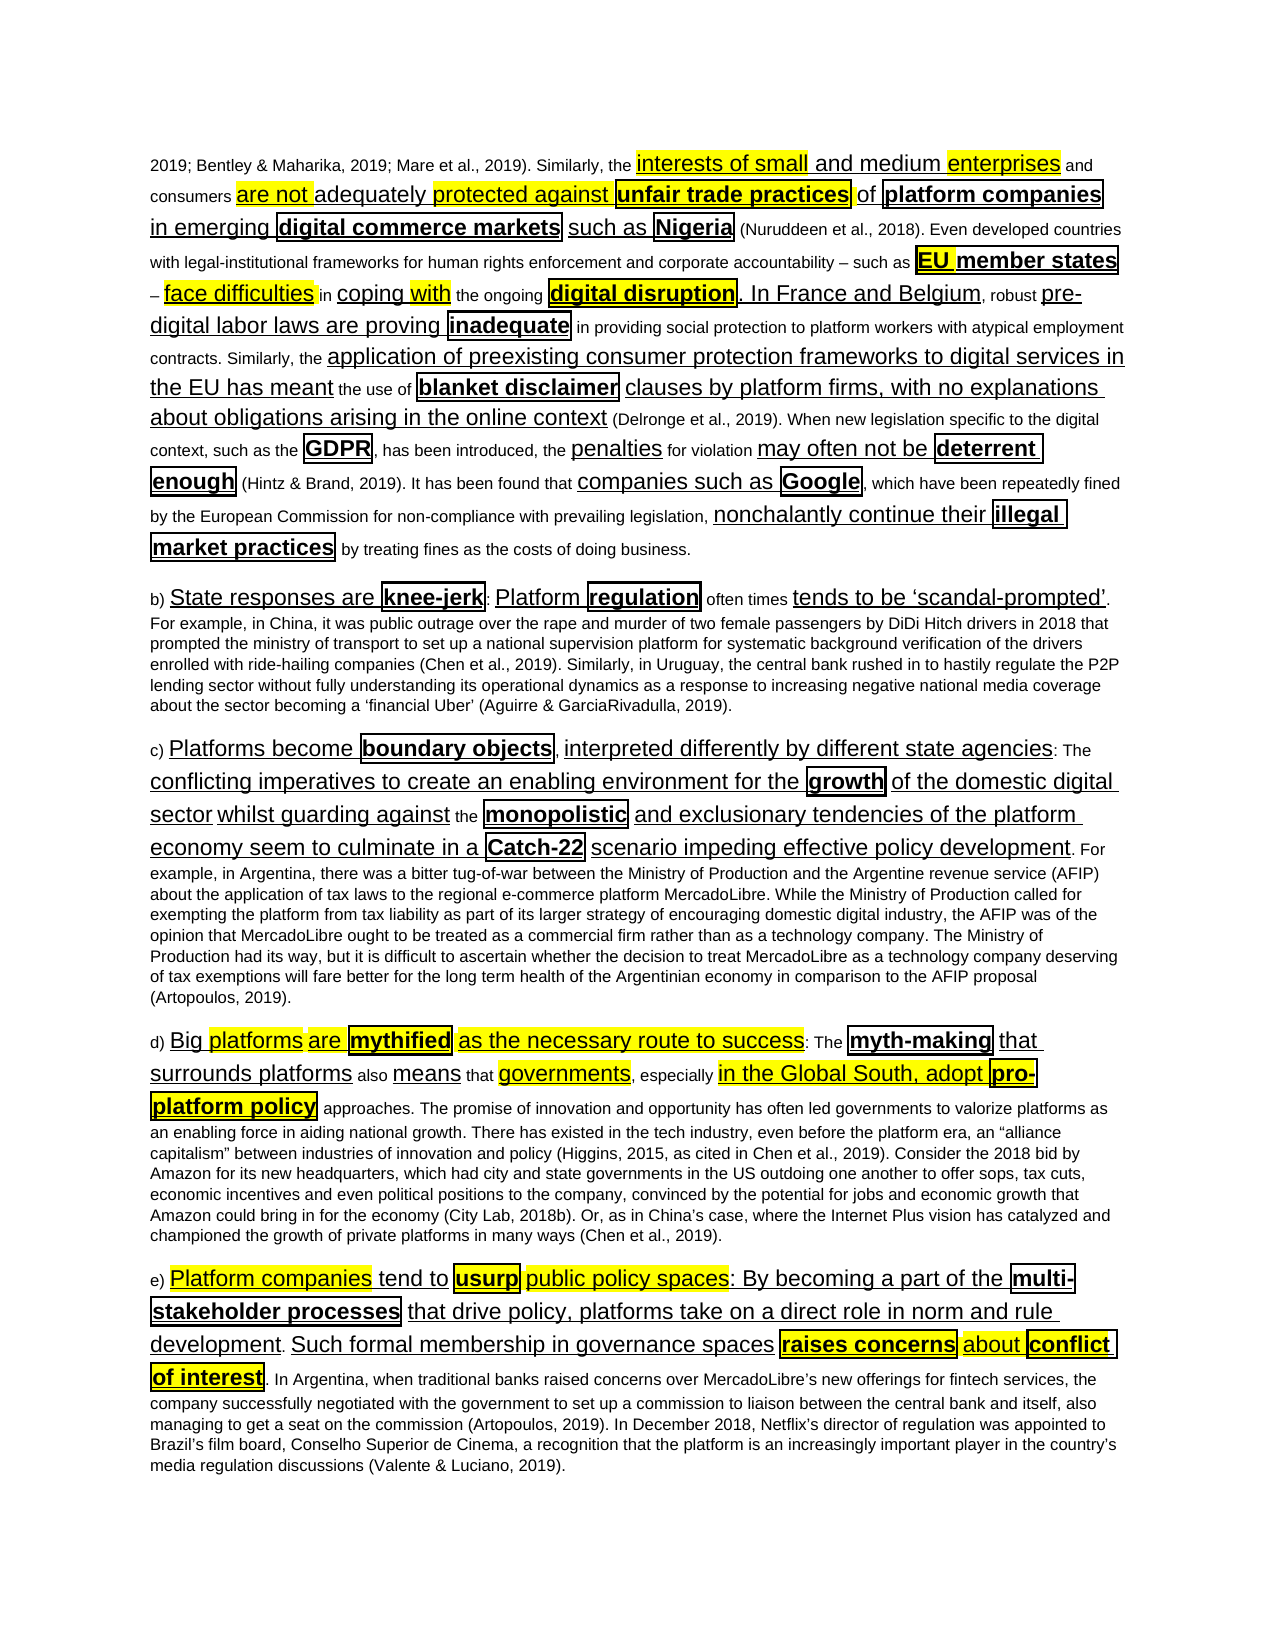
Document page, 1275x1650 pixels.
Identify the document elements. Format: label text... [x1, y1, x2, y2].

text d) Big platforms are mythified as the necessary route to success: The myth-making that surrounds platforms also means that governments, especially in the Global South, adopt pro-platform policy approaches. The promise of innovation and opportunity has often led governments to valorize platforms as an enabling force in aiding national growth. There has existed in the tech industry, even before the platform era, an “alliance capitalism” between industries of innovation and policy (Higgins, 2015, as cited in Chen et al., 2019). Consider the 2018 bid by Amazon for its new headquarters, which had city and state governments in the US outdoing one another to offer sops, tax cuts, economic incentives and even political positions to the company, convinced by the potential for jobs and economic growth that Amazon could bring in for the economy (City Lab, 2018b). Or, as in China’s case, where the Internet Plus vision has catalyzed and championed the growth of private platforms in many ways (Chen et al., 2019). [150, 1025, 1125, 1245]
text e) Platform companies tend to usurp public policy spaces: By becoming a part of the multi-stakeholder processes that drive policy, platforms take on a direct role in norm and rule development. Such formal membership in governance spaces raises concerns about conflict of interest. In Argentina, when traditional banks raised concerns over MercadoLibre’s new offerings for fintech services, the company successfully negotiated with the government to set up a commission to liaison between the central bank and itself, also managing to get a seat on the commission (Artopoulos, 2019). In December 2018, Netflix’s director of regulation was appointed to Brazil’s film board, Conselho Superior de Cinema, a recognition that the platform is an increasingly important player in the country’s media regulation discussions (Valente & Luciano, 2019). [150, 1263, 1125, 1475]
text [150, 150, 1125, 562]
text b) State responses are knee-jerk: Platform regulation often times tends to be ‘scandal-prompted’. For example, in China, it was public outrage over the rape and murder of two female passengers by DiDi Hitch drivers in 2018 that prompted the ministry of transport to set up a national supervision platform for systematic background verification of the drivers enrolled with ride-hailing companies (Chen et al., 2019). Similarly, in Uruguay, the central bank rushed in to hastily regulate the P2P lending sector without fully understanding its operational dynamics as a response to increasing negative national media coverage about the sector becoming a ‘financial Uber’ (Aguirre & GarciaRivadulla, 2019). [150, 581, 1125, 715]
text c) Platforms become boundary objects, interpreted differently by different state agencies: The conflicting imperatives to create an enabling environment for the growth of the domestic digital sector whilst guarding against the monopolistic and exclusionary tendencies of the platform economy seem to culminate in a Catch-22 scenario impeding effective policy development. For example, in Argentina, there was a bitter tug-of-war between the Ministry of Production and the Argentine revenue service (AFIP) about the application of tax laws to the regional e-commerce platform MercadoLibre. While the Ministry of Production called for exempting the platform from tax liability as part of its larger strategy of encouraging domestic digital industry, the AFIP was of the opinion that MercadoLibre ought to be treated as a commercial firm rather than as a technology company. The Ministry of Production had its way, but it is difficult to ascertain whether the decision to treat MercadoLibre as a technology company deserving of tax exemptions will fare better for the long term health of the Argentinian economy in comparison to the AFIP proposal (Artopoulos, 2019). [150, 733, 1125, 1007]
